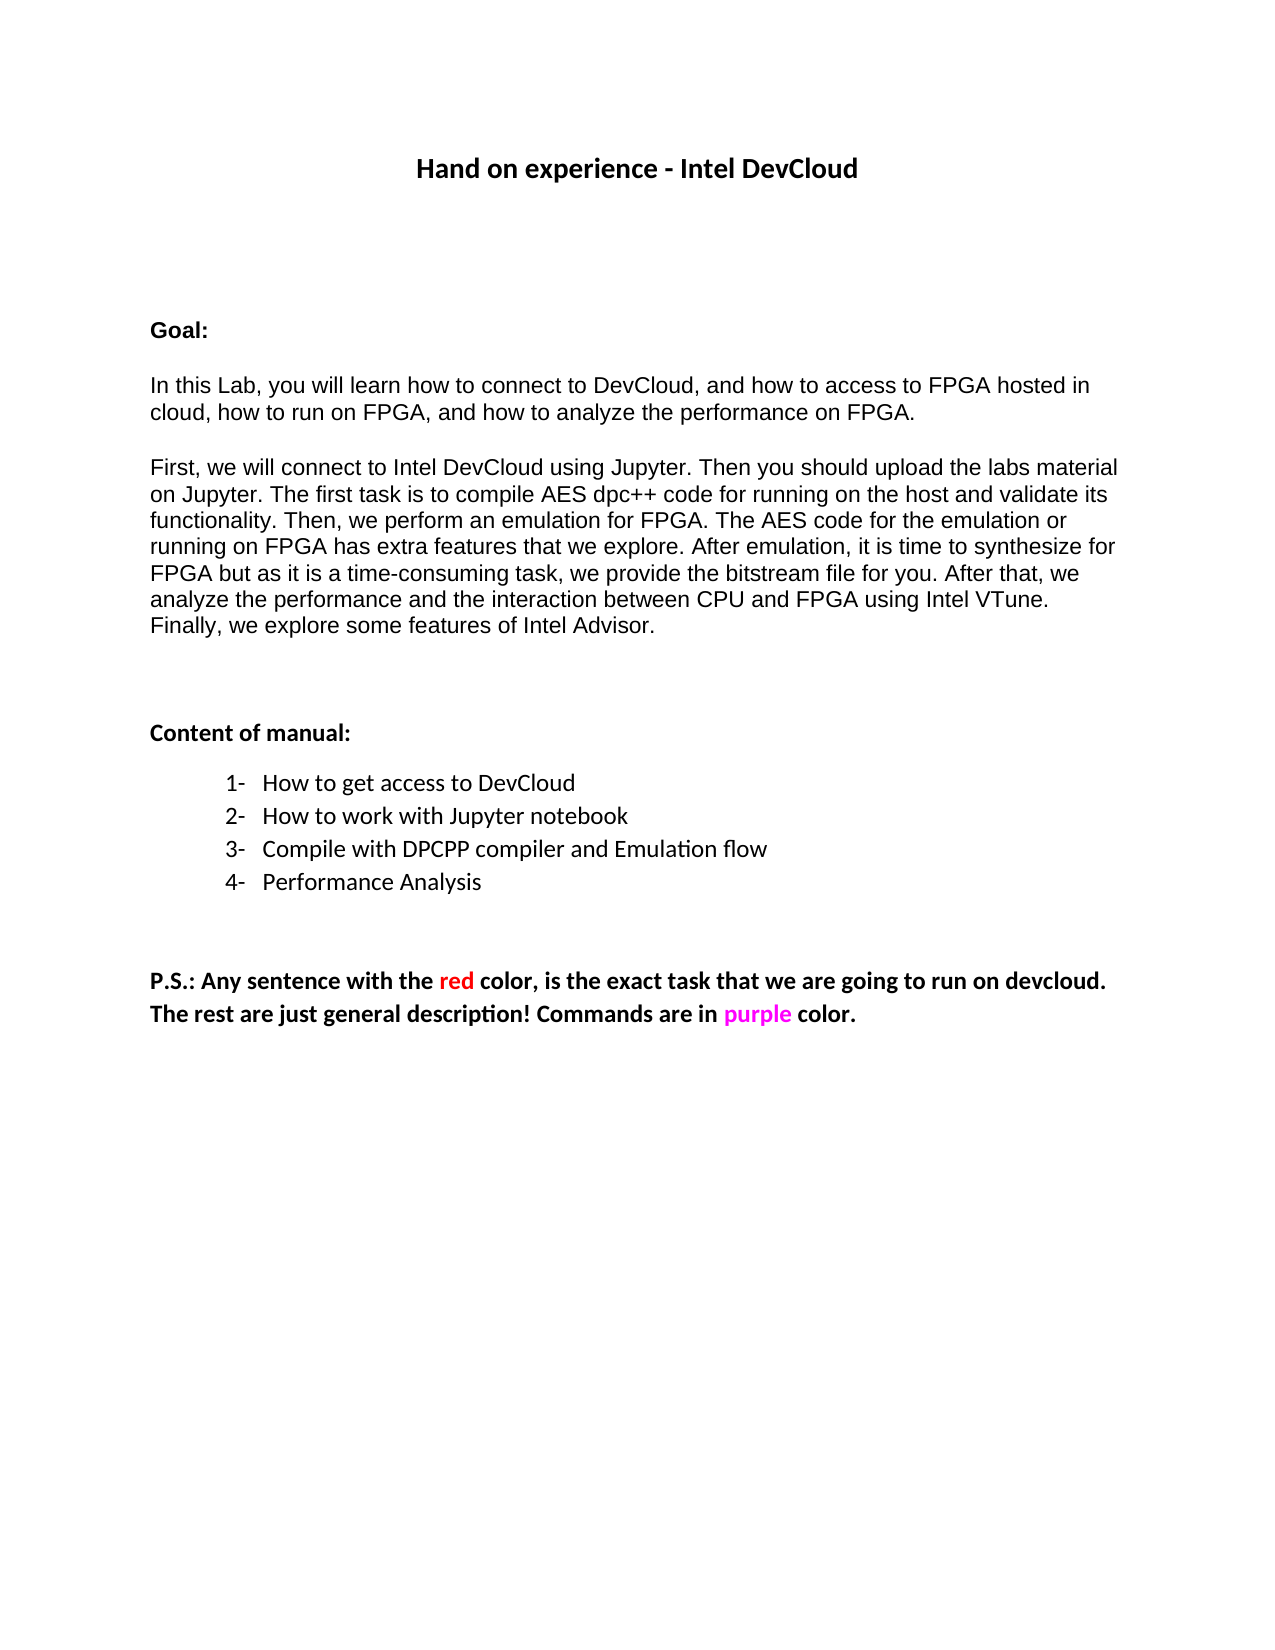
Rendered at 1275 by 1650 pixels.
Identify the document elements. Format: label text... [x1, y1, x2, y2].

text Hand on experience - Intel DevCloud [150, 150, 1125, 186]
list How to get access to DevCloud [225, 767, 1125, 797]
list Compile with DPCPP compiler and Emulation flow [225, 833, 1125, 863]
text In this Lab, you will learn how to connect to DevCloud, and how to access to FPGA hosted in cloud, how to run on FPGA, and how to analyze the performance on FPGA. [150, 372, 1125, 425]
text Content of manual: [150, 717, 1125, 748]
text P.S.: Any sentence with the red color, is the exact task that we are going to run on devcloud. The rest are just general description! Commands are in purple color. [150, 965, 1125, 1028]
list How to work with Jupyter notebook [225, 800, 1125, 830]
text First, we will connect to Intel DevCloud using Jupyter. Then you should upload the labs material on Jupyter. The first task is to compile AES dpc++ code for running on the host and validate its functionality. Then, we perform an emulation for FPGA. The AES code for the emulation or running on FPGA has extra features that we explore. After emulation, it is time to synthesize for FPGA but as it is a time-consuming task, we provide the bitstream file for you. After that, we analyze the performance and the interaction between CPU and FPGA using Intel VTune. Finally, we explore some features of Intel Advisor. [150, 454, 1125, 639]
text Goal: [150, 317, 1125, 343]
list Performance Analysis [225, 866, 1125, 896]
